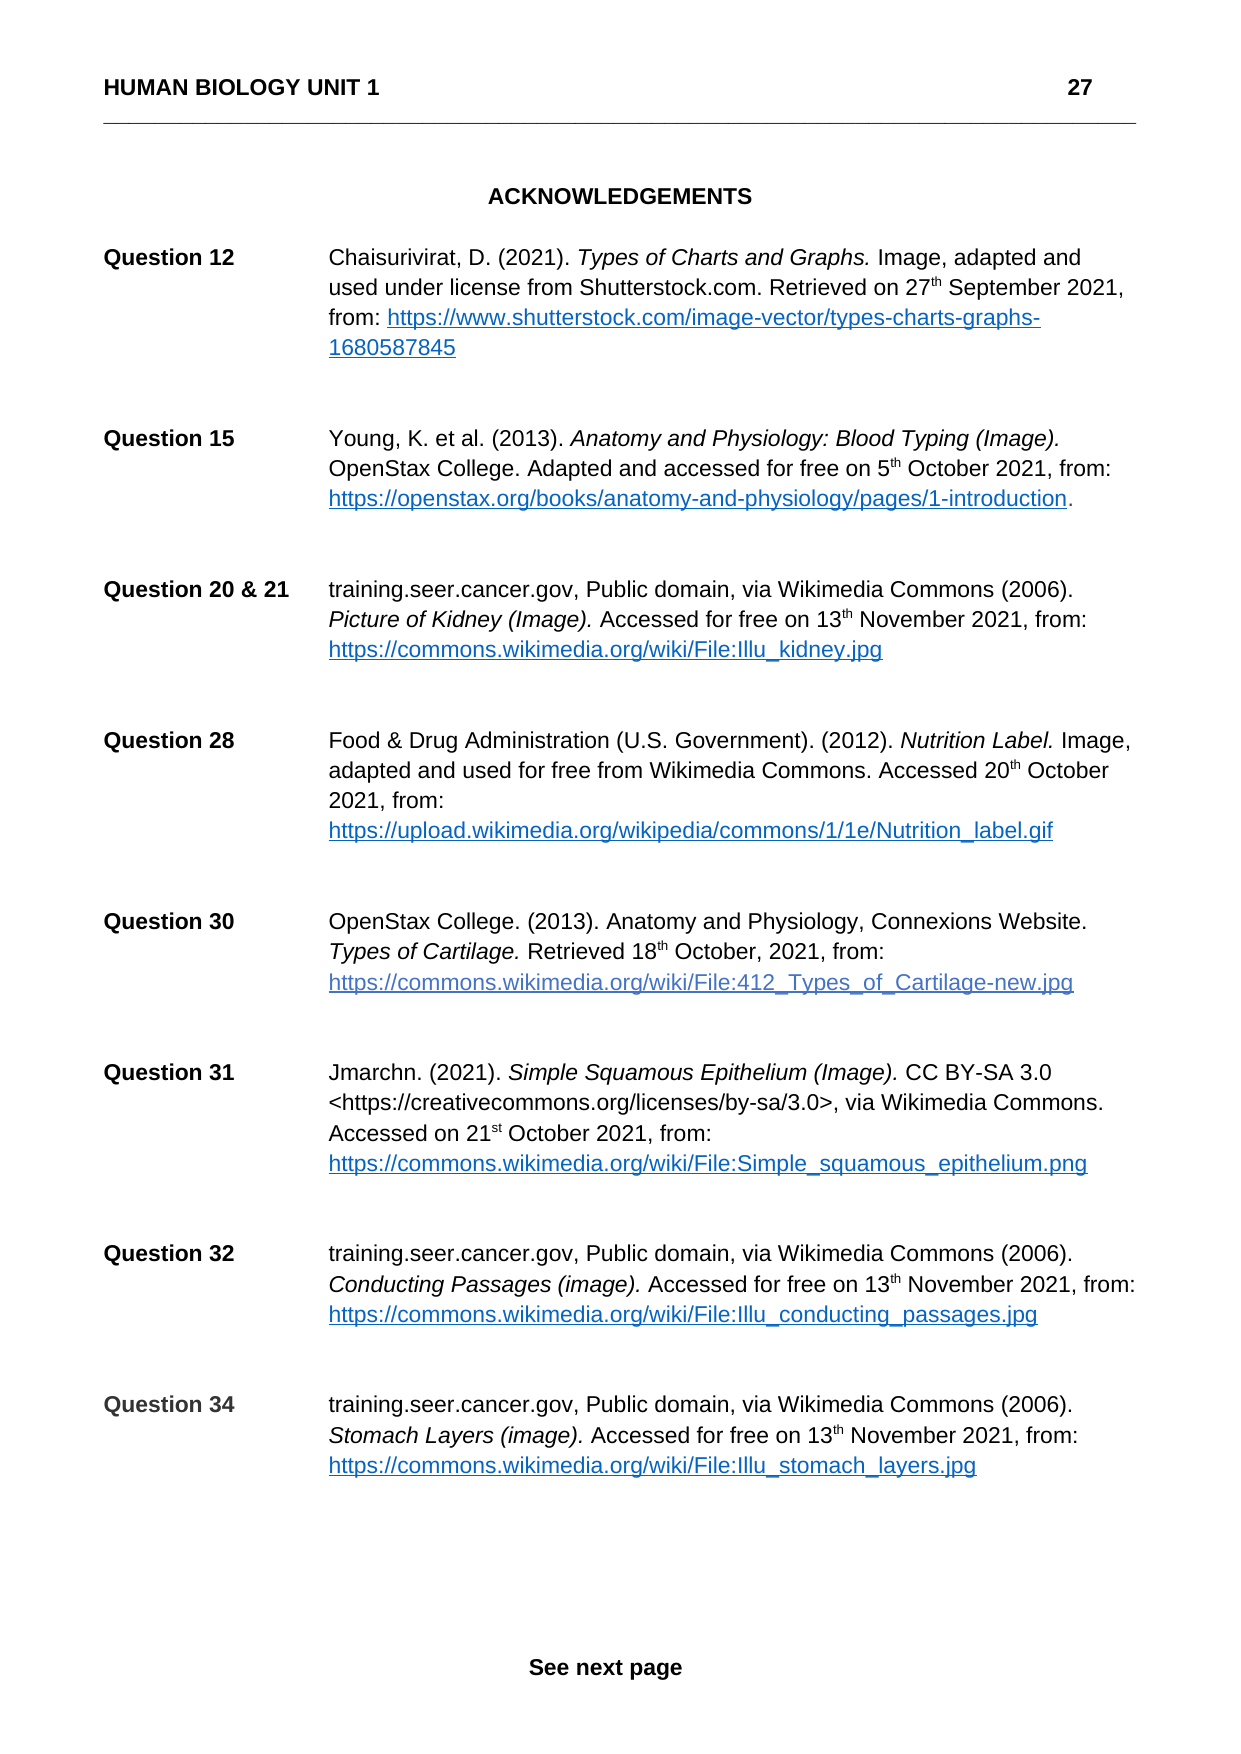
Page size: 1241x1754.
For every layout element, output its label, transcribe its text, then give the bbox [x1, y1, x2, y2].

list Question 15 Young, K. et al. (2013). Anatomy and Physiology: Blood Typing (Image). OpenStax College. Adapted and accessed for free on 5th October 2021, from: https://openstax.org/books/anatomy-and-physiology/pages/1-introduction. [103, 425, 1137, 512]
list Question 28 Food & Drug Administration (U.S. Government). (2012). Nutrition Label. Image, adapted and used for free from Wikimedia Commons. Accessed 20th October 2021, from: https://upload.wikimedia.org/wikipedia/commons/1/1e/Nutrition_label.gif [103, 727, 1137, 844]
list Question 32 training.seer.cancer.gov, Public domain, via Wikimedia Commons (2006). Conducting Passages (image). Accessed for free on 13th November 2021, from: https://commons.wikimedia.org/wiki/File:Illu_conducting_passages.jpg [103, 1240, 1137, 1327]
list Question 31 Jmarchn. (2021). Simple Squamous Epithelium (Image). CC BY-SA 3.0 <https://creativecommons.org/licenses/by-sa/3.0>, via Wikimedia Commons. Accessed on 21st October 2021, from: https://commons.wikimedia.org/wiki/File:Simple_squamous_epithelium.png [103, 1059, 1137, 1176]
list Question 30 OpenStax College. (2013). Anatomy and Physiology, Connexions Website. Types of Cartilage. Retrieved 18th October, 2021, from: https://commons.wikimedia.org/wiki/File:412_Types_of_Cartilage-new.jpg [103, 908, 1137, 995]
list Question 34 training.seer.cancer.gov, Public domain, via Wikimedia Commons (2006). Stomach Layers (image). Accessed for free on 13th November 2021, from: https://commons.wikimedia.org/wiki/File:Illu_stomach_layers.jpg [103, 1391, 1137, 1478]
list Question 12 Chaisurivirat, D. (2021). Types of Charts and Graphs. Image, adapted and used under license from Shutterstock.com. Retrieved on 27th September 2021, from: https://www.shutterstock.com/image-vector/types-charts-graphs-1680587845 [103, 243, 1137, 361]
list https://commons.wikimedia.org/wiki/File:Illu_kidney.jpg [103, 636, 1137, 663]
list Question 20 & 21 training.seer.cancer.gov, Public domain, via Wikimedia Commons (2006). Picture of Kidney (Image). Accessed for free on 13th November 2021, from: [103, 576, 1137, 632]
text ACKNOWLEDGEMENTS [103, 183, 1137, 209]
